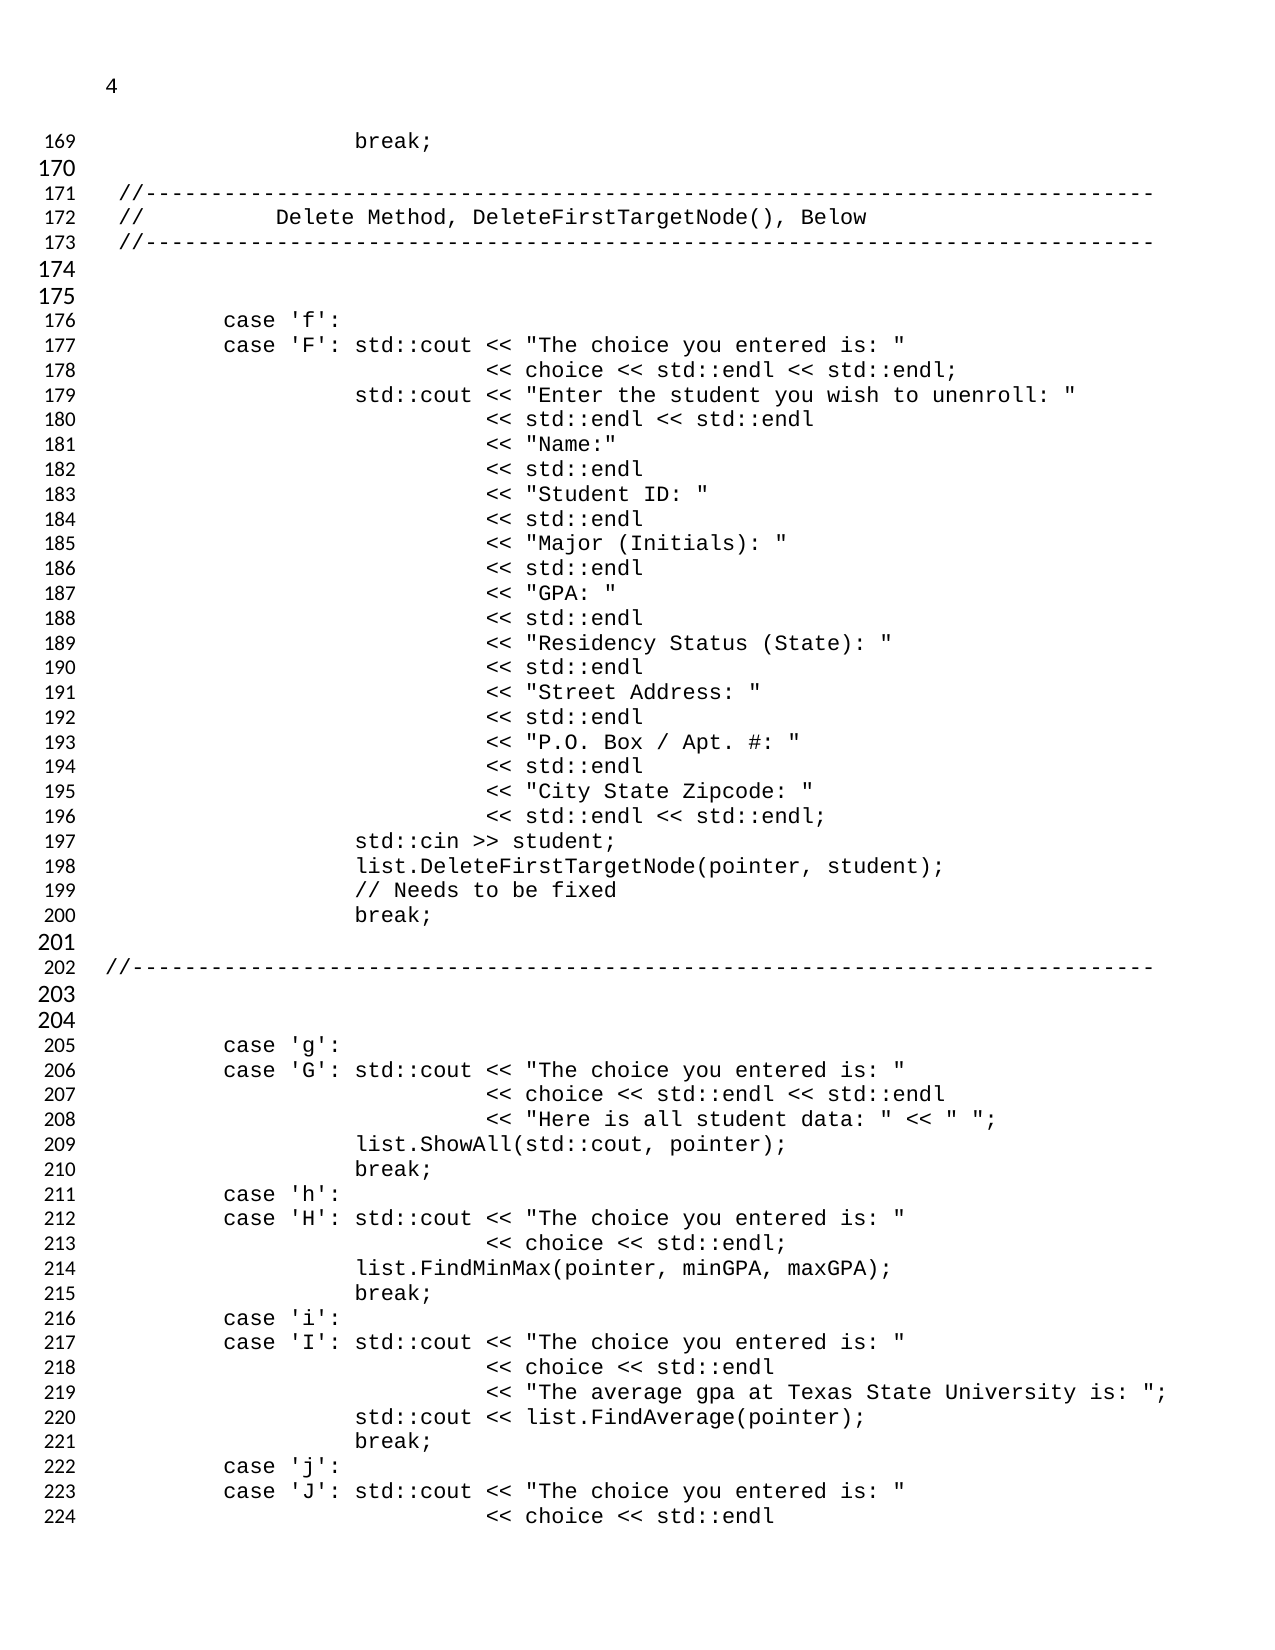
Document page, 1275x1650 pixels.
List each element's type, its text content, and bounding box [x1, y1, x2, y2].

text << choice << std::endl [105, 1356, 1215, 1381]
text case 'H': std::cout << "The choice you entered is: " [105, 1208, 1215, 1232]
text //----------------------------------------------------------------------------- [105, 231, 1215, 256]
text break; [105, 1158, 1215, 1183]
text << "Street Address: " [105, 681, 1215, 706]
text << "Name:" [105, 433, 1215, 458]
text << "Student ID: " [105, 483, 1215, 508]
text << std::endl [105, 458, 1215, 483]
text std::cout << "Enter the student you wish to unenroll: " [105, 384, 1215, 409]
text << std::endl << std::endl; [105, 805, 1215, 830]
text << choice << std::endl << std::endl; [105, 359, 1215, 384]
text //----------------------------------------------------------------------------- [105, 182, 1215, 207]
text break; [105, 1282, 1215, 1307]
text << choice << std::endl << std::endl [105, 1084, 1215, 1108]
text << "Major (Initials): " [105, 533, 1215, 557]
text // Needs to be fixed [105, 880, 1215, 904]
text // Delete Method, DeleteFirstTargetNode(), Below [105, 207, 1215, 231]
text std::cout << list.FindAverage(pointer); [105, 1406, 1215, 1431]
text case 'j': [105, 1456, 1215, 1480]
text << std::endl [105, 657, 1215, 681]
text << "GPA: " [105, 582, 1215, 607]
text list.FindMinMax(pointer, minGPA, maxGPA); [105, 1257, 1215, 1282]
text case 'J': std::cout << "The choice you entered is: " [105, 1480, 1215, 1505]
text break; [105, 1431, 1215, 1456]
text case 'I': std::cout << "The choice you entered is: " [105, 1332, 1215, 1356]
text << "The average gpa at Texas State University is: "; [105, 1381, 1215, 1406]
text << std::endl << std::endl [105, 409, 1215, 433]
text << std::endl [105, 557, 1215, 582]
text << std::endl [105, 706, 1215, 731]
text list.ShowAll(std::cout, pointer); [105, 1133, 1215, 1158]
text case 'f': [105, 309, 1215, 334]
text case 'h': [105, 1183, 1215, 1208]
text //------------------------------------------------------------------------------ [105, 956, 1215, 981]
text case 'G': std::cout << "The choice you entered is: " [105, 1059, 1215, 1084]
text list.DeleteFirstTargetNode(pointer, student); [105, 855, 1215, 880]
text << choice << std::endl; [105, 1232, 1215, 1257]
text case 'g': [105, 1034, 1215, 1059]
text << "P.O. Box / Apt. #: " [105, 731, 1215, 756]
text << "Here is all student data: " << " "; [105, 1108, 1215, 1133]
text << std::endl [105, 508, 1215, 533]
text << choice << std::endl [105, 1505, 1215, 1530]
text case 'i': [105, 1307, 1215, 1332]
text break; [105, 130, 1215, 155]
text << std::endl [105, 607, 1215, 632]
text << std::endl [105, 756, 1215, 781]
text std::cin >> student; [105, 830, 1215, 855]
text << "City State Zipcode: " [105, 781, 1215, 805]
text case 'F': std::cout << "The choice you entered is: " [105, 334, 1215, 359]
text break; [105, 904, 1215, 929]
text << "Residency Status (State): " [105, 632, 1215, 657]
